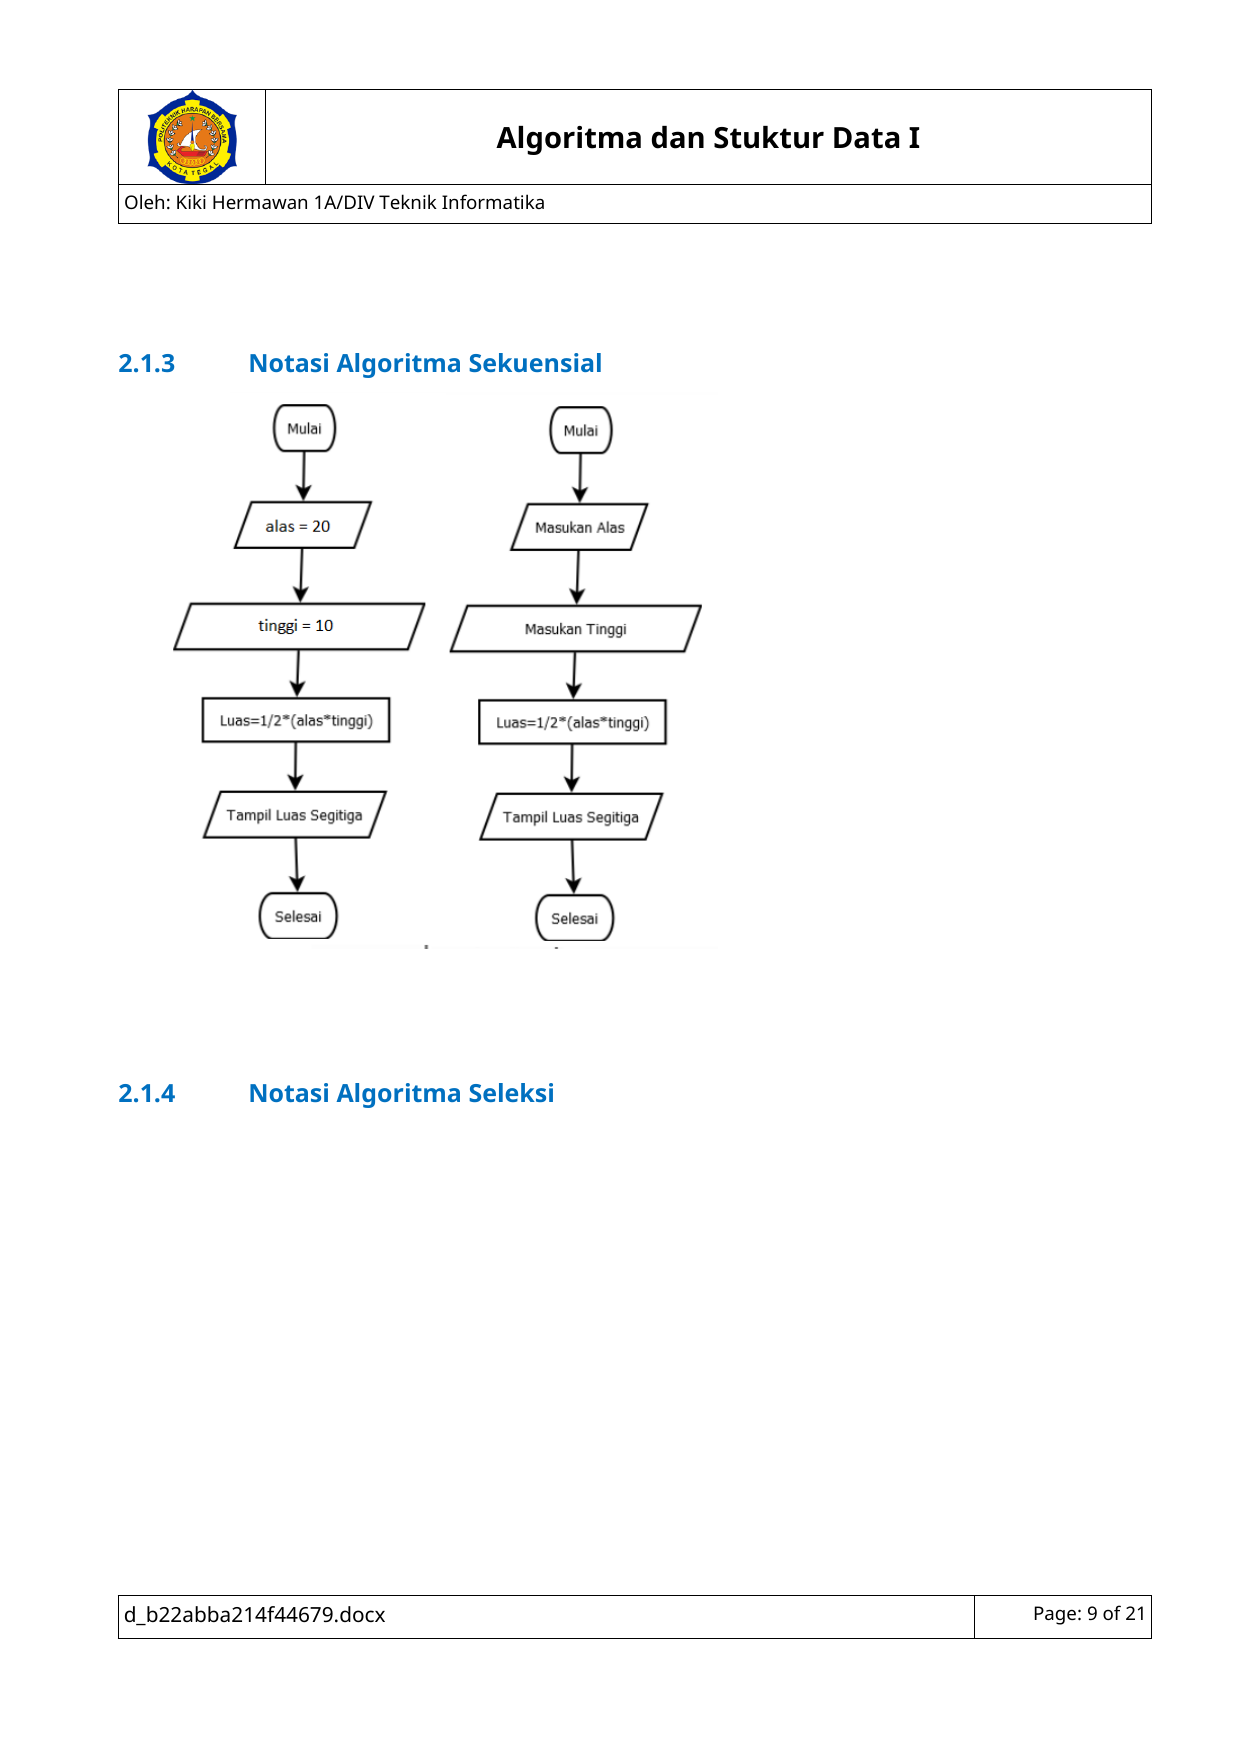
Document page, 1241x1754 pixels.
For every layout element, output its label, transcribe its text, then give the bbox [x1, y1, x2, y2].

subtitle Notasi Algoritma Seleksi [118, 1076, 1152, 1110]
picture [155, 392, 719, 949]
picture [147, 89, 237, 184]
subtitle Notasi Algoritma Sekuensial [118, 345, 1152, 379]
